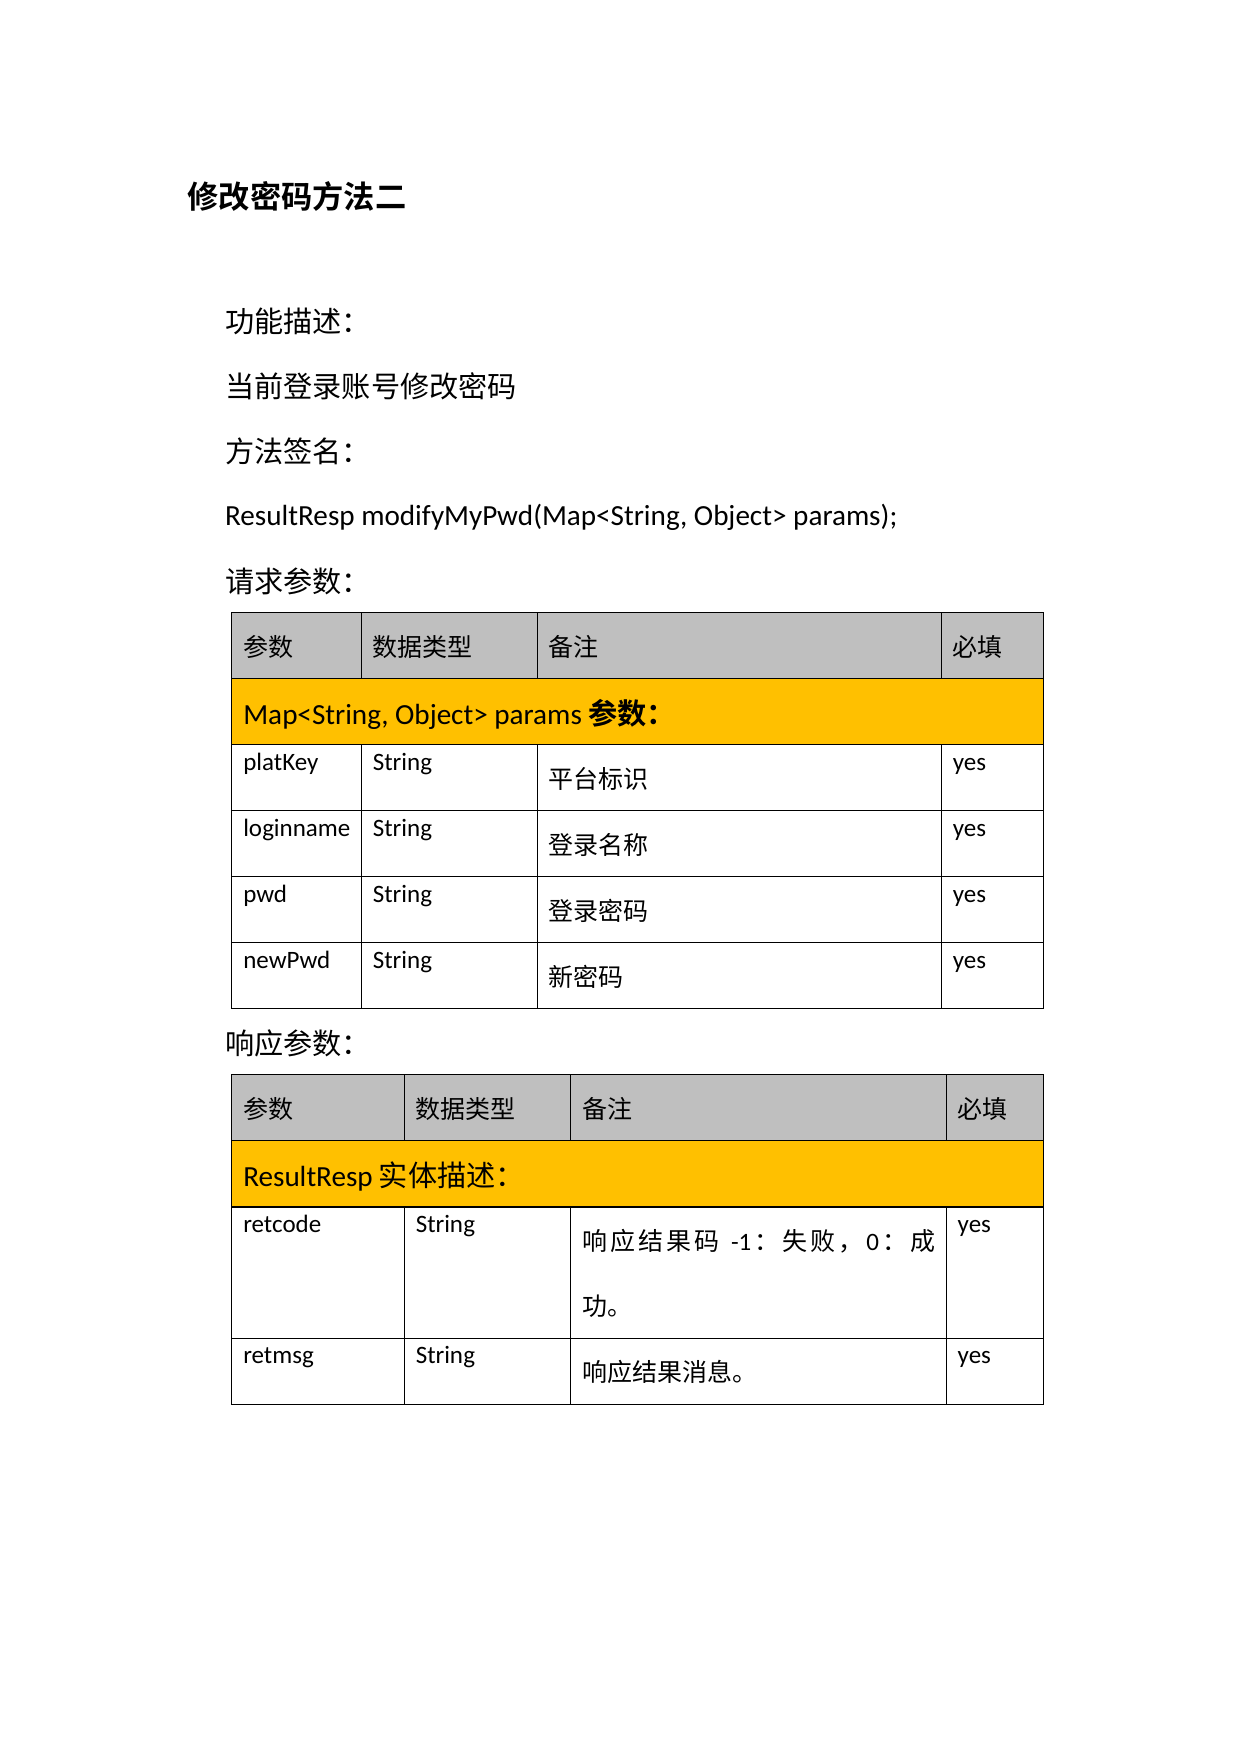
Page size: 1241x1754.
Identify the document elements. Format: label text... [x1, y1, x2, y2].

table_cell retmsg [232, 1339, 404, 1403]
table_header 必填 [947, 1075, 1043, 1140]
table_cell yes [942, 745, 1043, 810]
table_cell 响应结果消息。 [571, 1339, 946, 1403]
list 请求参数： [225, 547, 1053, 612]
table_cell String [362, 811, 537, 876]
table_cell Map<String, Object> params参数： [232, 679, 1043, 744]
list 功能描述： [225, 287, 1053, 352]
table_header 数据类型 [405, 1075, 570, 1140]
table_cell yes [942, 943, 1043, 1008]
table_cell pwd [232, 877, 361, 942]
table_cell 新密码 [538, 943, 941, 1008]
table_cell 登录名称 [538, 811, 941, 876]
table_cell String [362, 943, 537, 1008]
table_header 备注 [538, 613, 941, 678]
list 响应参数： [225, 1009, 1053, 1074]
table_cell yes [942, 877, 1043, 942]
table_cell yes [947, 1339, 1043, 1403]
table_cell String [405, 1208, 570, 1337]
table_cell 平台标识 [538, 745, 941, 810]
table_header 数据类型 [362, 613, 537, 678]
table_cell String [362, 877, 537, 942]
table_cell platKey [232, 745, 361, 810]
table_header 参数 [232, 613, 361, 678]
table_cell loginname [232, 811, 361, 876]
list ResultResp modifyMyPwd(Map<String, Object> params); [225, 482, 1053, 547]
list 当前登录账号修改密码 [225, 352, 1053, 417]
table_header 参数 [232, 1075, 404, 1140]
table_cell yes [947, 1208, 1043, 1337]
table_header 备注 [571, 1075, 946, 1140]
subtitle 修改密码方法二 [187, 162, 1053, 227]
table_cell String [362, 745, 537, 810]
table_cell ResultResp实体描述： [232, 1141, 1043, 1206]
table_cell 登录密码 [538, 877, 941, 942]
table_cell 响应结果码 -1：失败，0：成功。 [571, 1208, 946, 1337]
table_header 必填 [942, 613, 1043, 678]
table_cell newPwd [232, 943, 361, 1008]
table_cell String [405, 1339, 570, 1403]
list 方法签名： [225, 417, 1053, 482]
table_cell yes [942, 811, 1043, 876]
table_cell retcode [232, 1208, 404, 1337]
